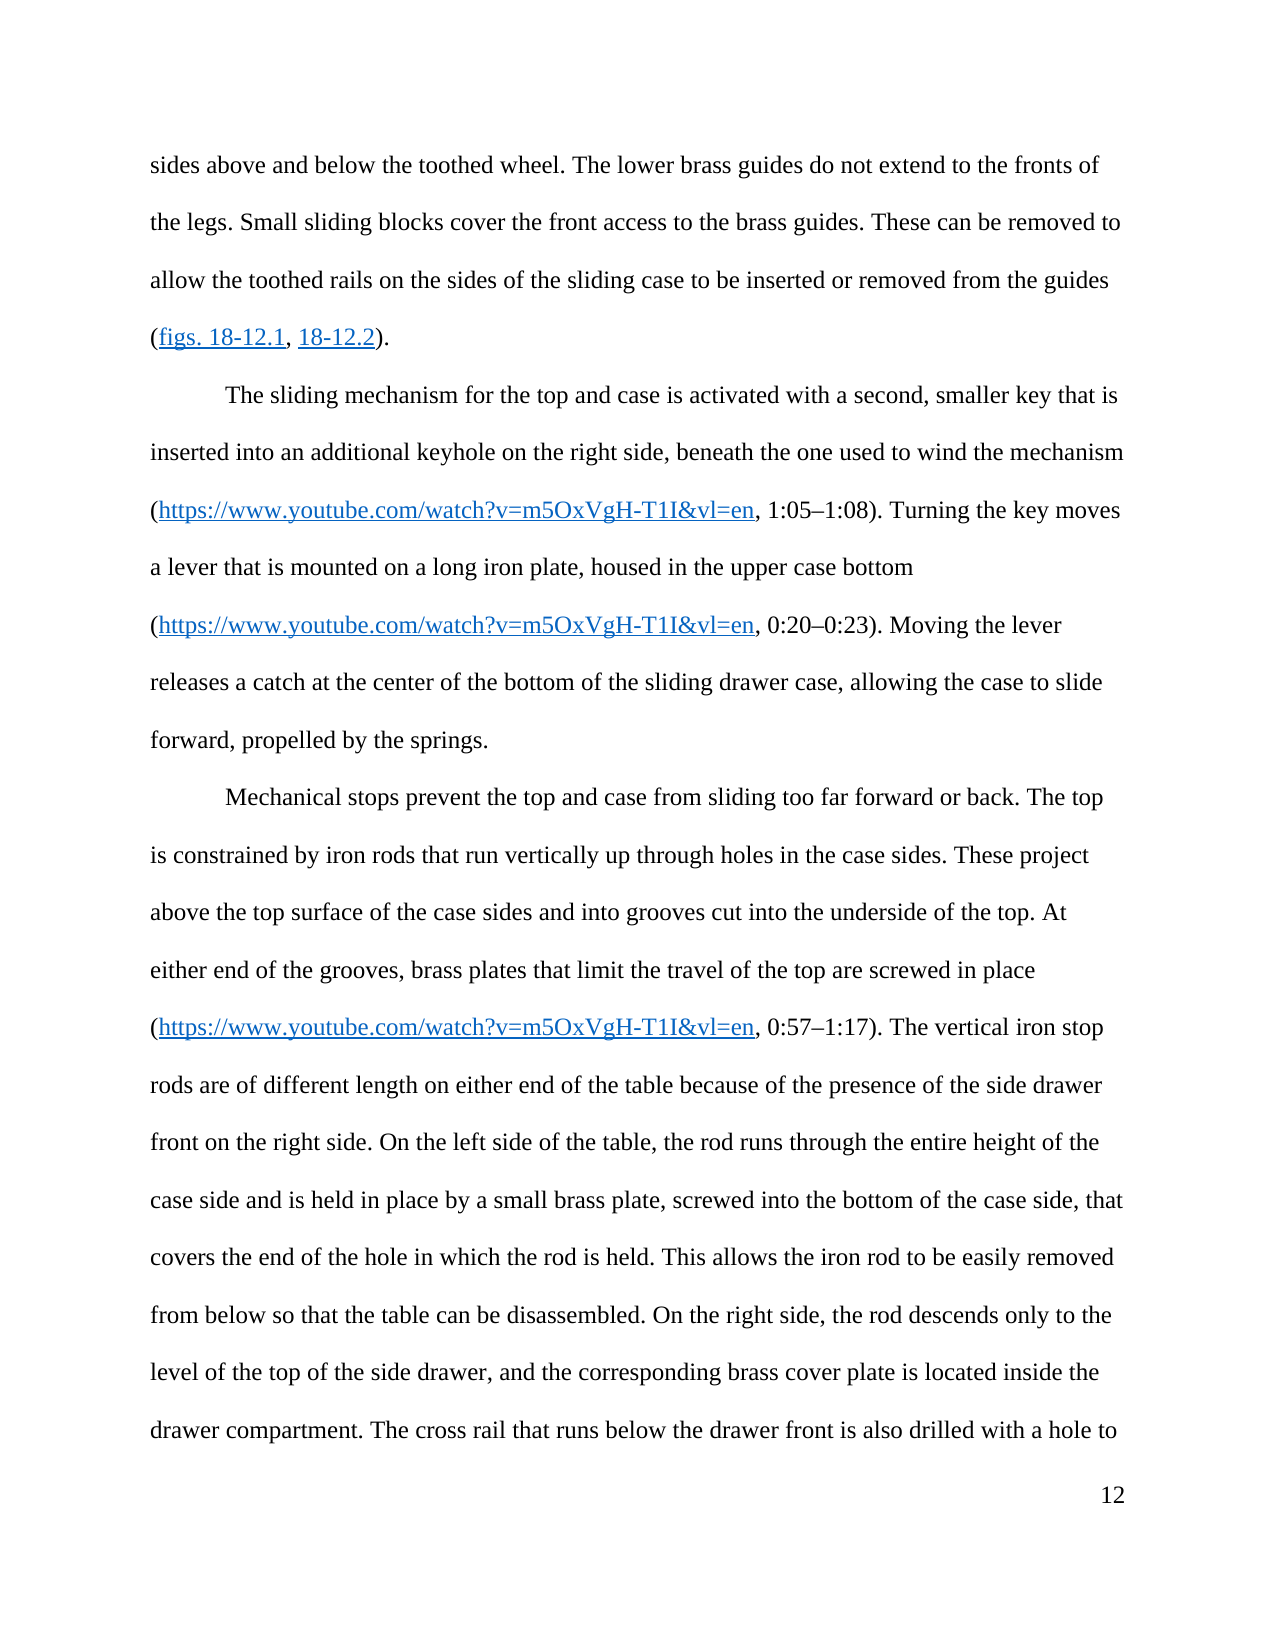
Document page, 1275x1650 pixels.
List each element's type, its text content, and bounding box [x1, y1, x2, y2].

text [150, 782, 1125, 1444]
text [150, 150, 1125, 351]
text The sliding mechanism for the top and case is activated with a second, smaller key that is inserted into an additional keyhole on the right side, beneath the one used to wind the mechanism (https://www.youtube.com/watch?v=m5OxVgH-T1I&vl=en, 1:05–1:08). Turning the key moves a lever that is mounted on a long iron plate, housed in the upper case bottom (https://www.youtube.com/watch?v=m5OxVgH-T1I&vl=en, 0:20–0:23). Moving the lever releases a catch at the center of the bottom of the sliding drawer case, allowing the case to slide forward, propelled by the springs. [150, 380, 1125, 754]
